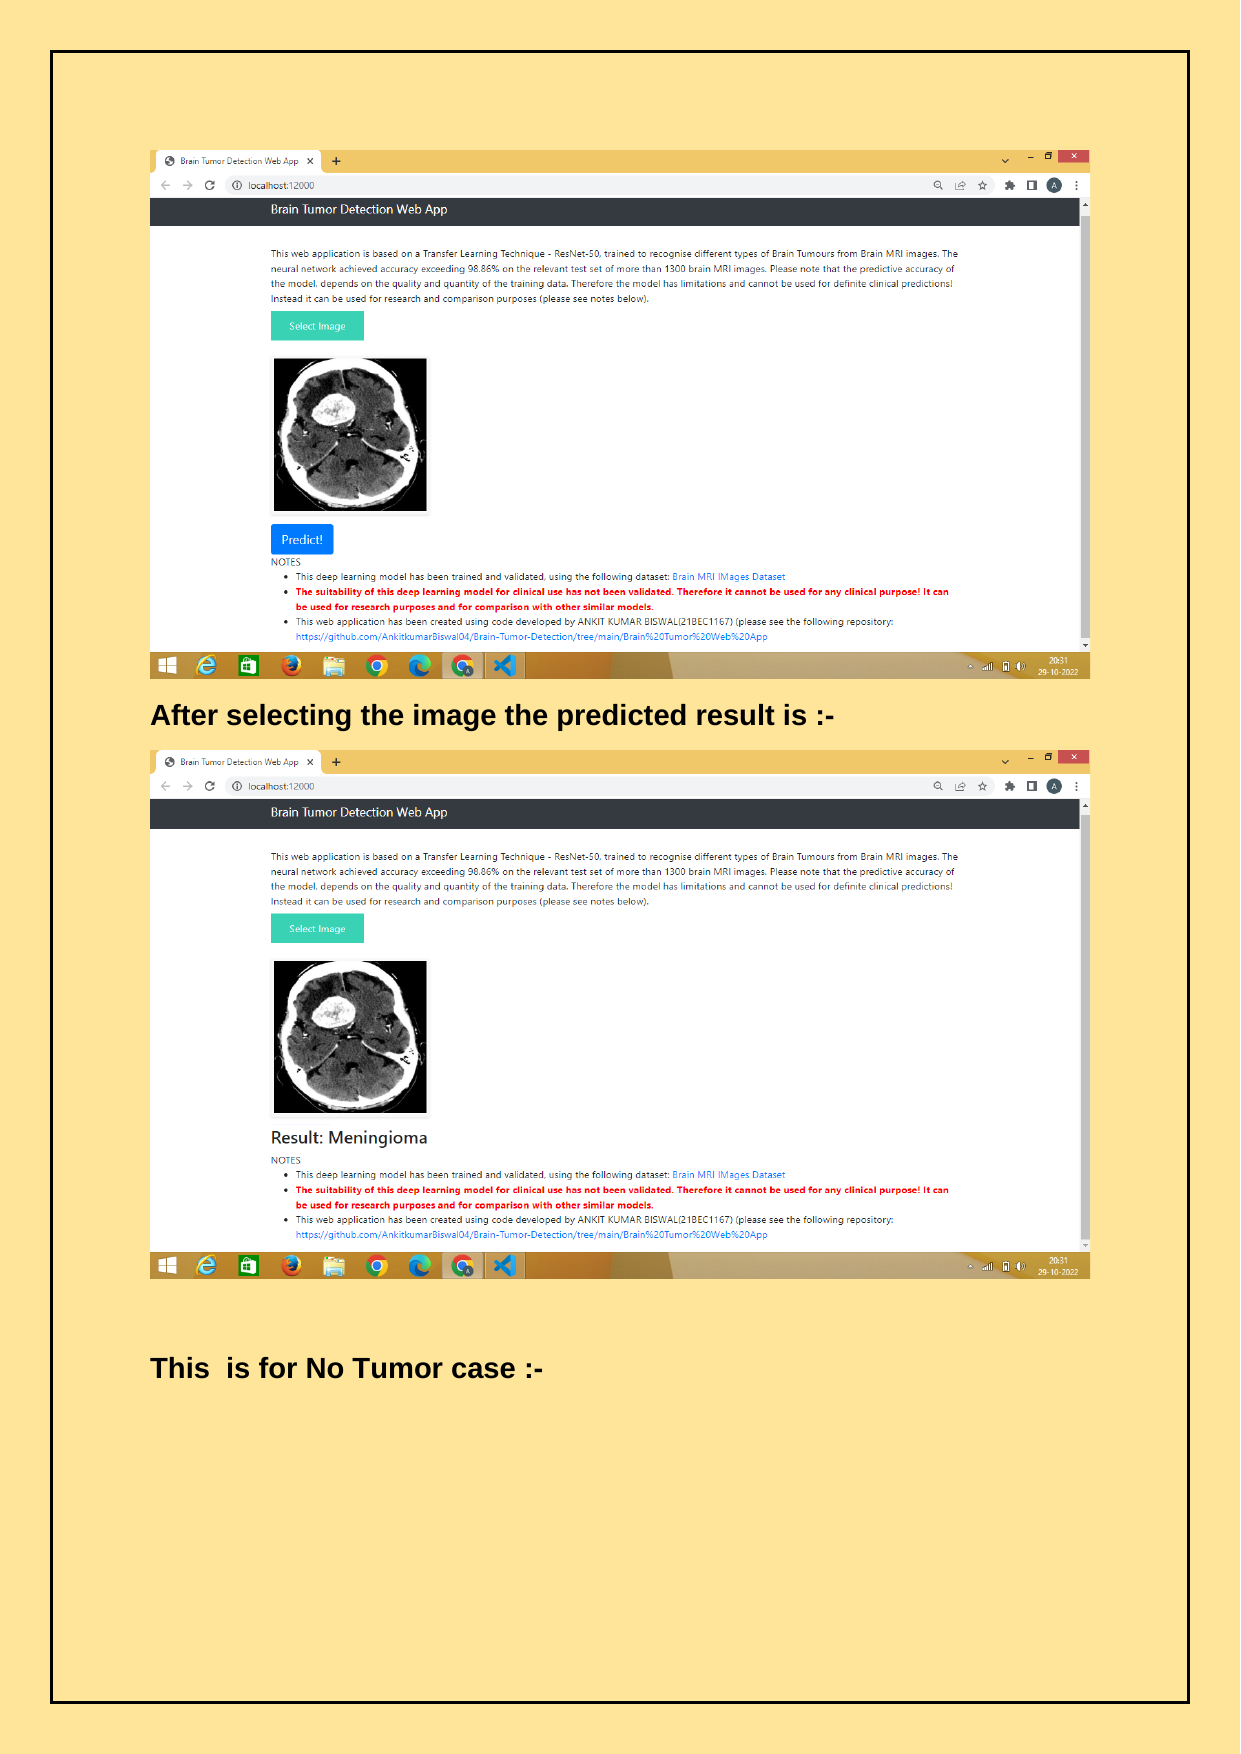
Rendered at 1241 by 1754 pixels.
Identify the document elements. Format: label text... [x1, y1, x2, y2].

picture [150, 750, 1091, 1279]
text This is for No Tumor case :- [150, 1351, 1090, 1384]
text After selecting the image the predicted result is :- [150, 697, 1090, 731]
picture [150, 150, 1091, 679]
